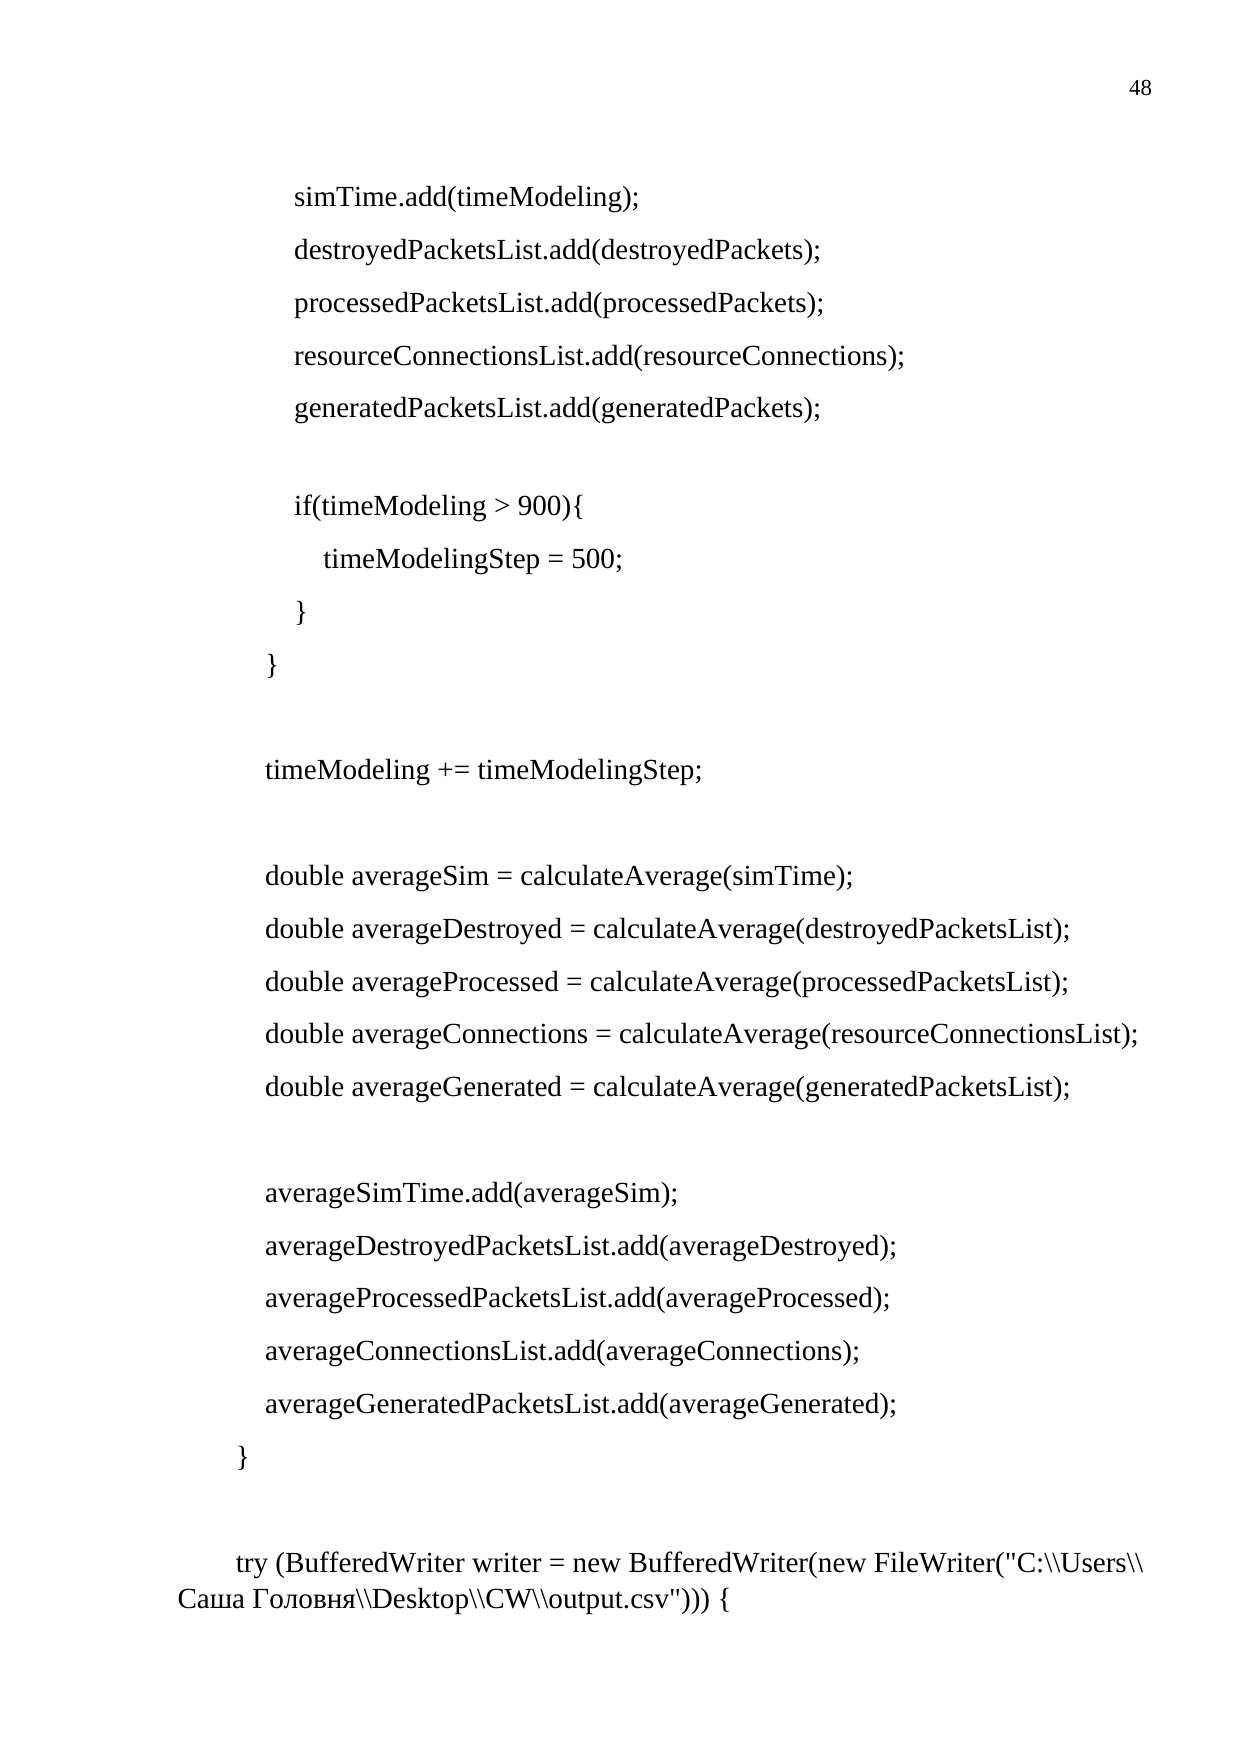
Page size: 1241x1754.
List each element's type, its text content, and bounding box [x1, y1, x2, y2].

text resourceConnectionsList.add(resourceConnections); [177, 338, 1152, 371]
text timeModeling += timeModelingStep; [177, 752, 1152, 786]
text } [177, 647, 1152, 680]
text averageConnectionsList.add(averageConnections); [177, 1333, 1152, 1367]
text timeModelingStep = 500; [177, 541, 1152, 575]
text averageProcessedPacketsList.add(averageProcessed); [177, 1281, 1152, 1314]
text simTime.add(timeModeling); [177, 179, 1152, 213]
text processedPacketsList.add(processedPackets); [177, 285, 1152, 318]
text double averageGenerated = calculateAverage(generatedPacketsList); [177, 1069, 1152, 1103]
text destroyedPacketsList.add(destroyedPackets); [177, 232, 1152, 266]
text averageGeneratedPacketsList.add(averageGenerated); [177, 1386, 1152, 1420]
text try (BufferedWriter writer = new BufferedWriter(new FileWriter("C:\\Users\\Саша Головня\\Desktop\\CW\\output.csv"))) { [177, 1545, 1152, 1614]
text averageSimTime.add(averageSim); [177, 1175, 1152, 1208]
text double averageProcessed = calculateAverage(processedPacketsList); [177, 964, 1152, 997]
text double averageSim = calculateAverage(simTime); [177, 858, 1152, 892]
text } [177, 594, 1152, 628]
text averageDestroyedPacketsList.add(averageDestroyed); [177, 1228, 1152, 1261]
text double averageDestroyed = calculateAverage(destroyedPacketsList); [177, 911, 1152, 944]
text double averageConnections = calculateAverage(resourceConnectionsList); [177, 1017, 1152, 1050]
text generatedPacketsList.add(generatedPackets); [177, 391, 1152, 424]
text } [177, 1439, 1152, 1473]
text if(timeModeling > 900){ [177, 488, 1152, 522]
